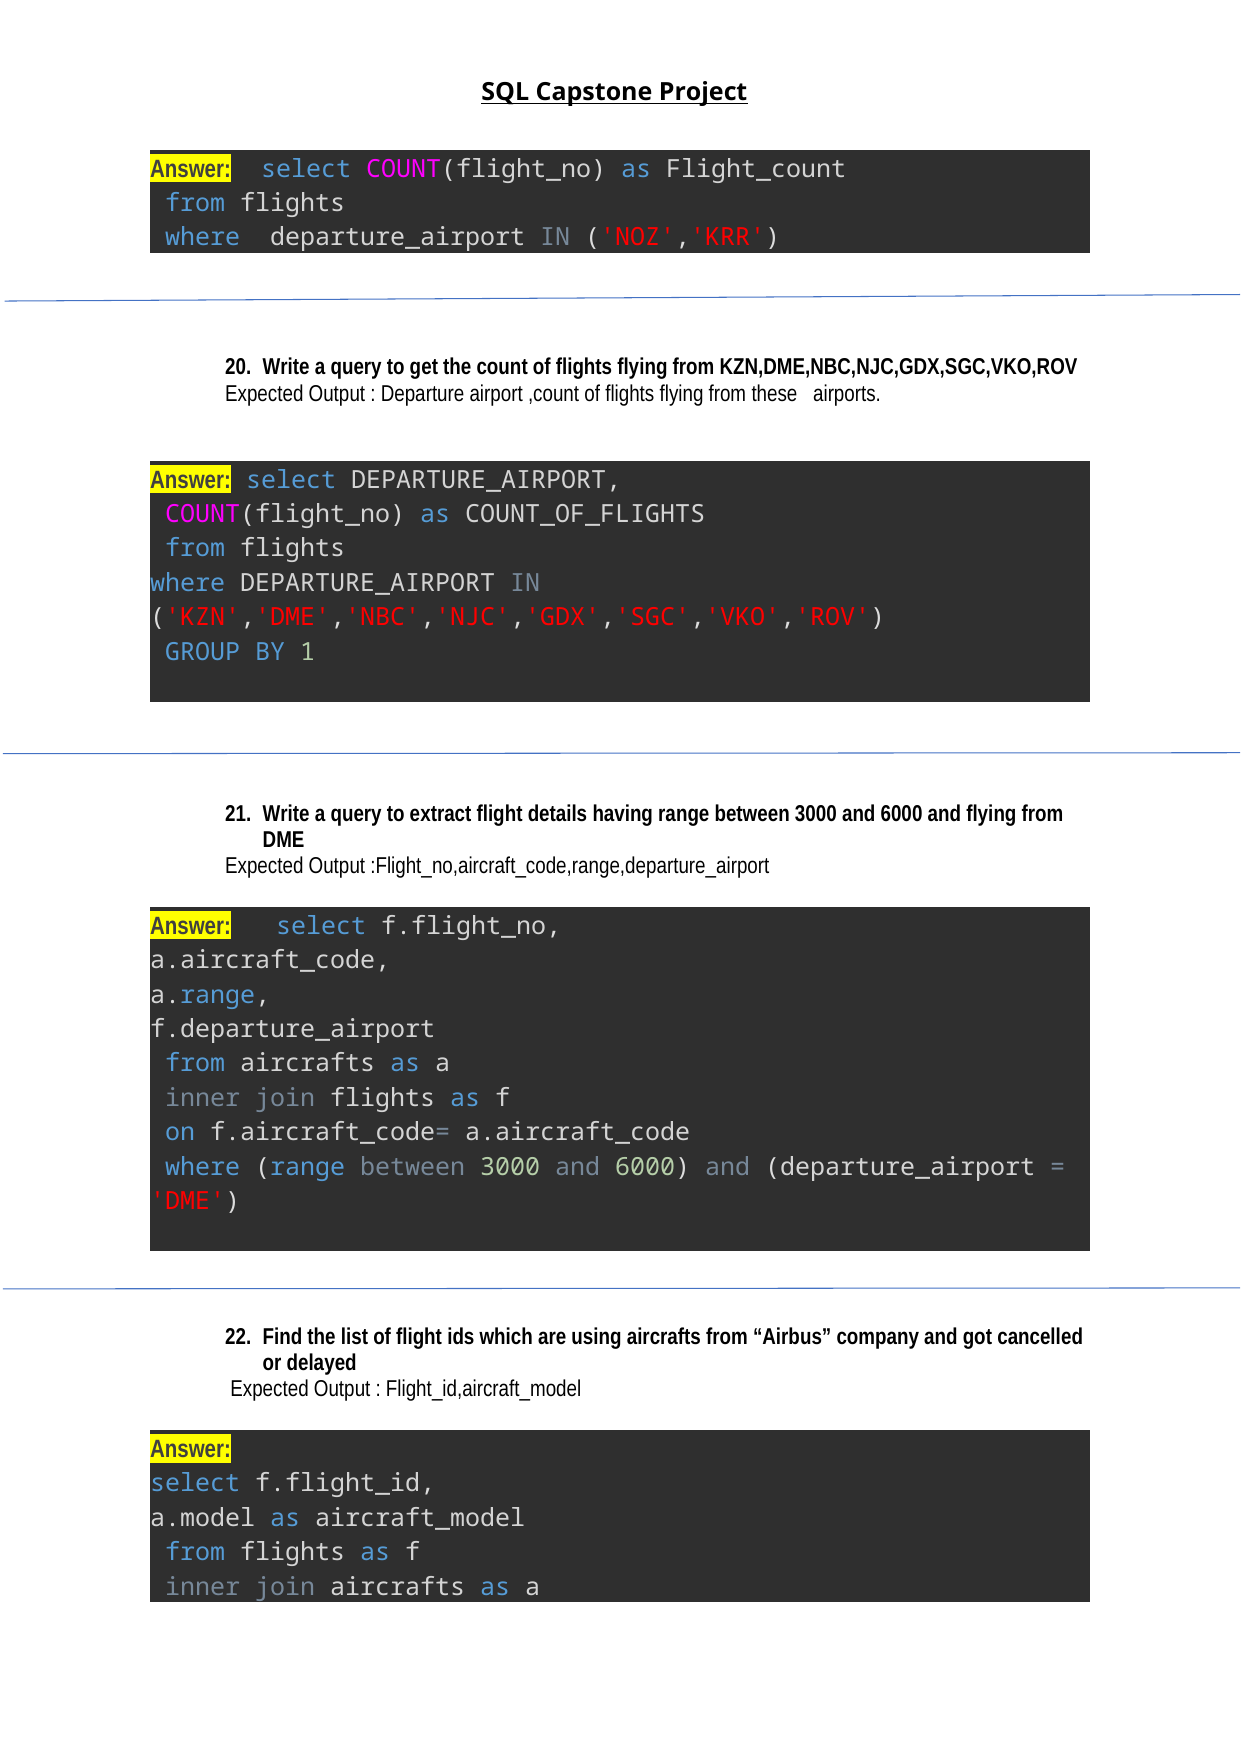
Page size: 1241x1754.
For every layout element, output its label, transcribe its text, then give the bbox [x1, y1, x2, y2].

text where (range between 3000 and 6000) and (departure_airport = 'DME') [150, 1148, 1090, 1217]
text from aircrafts as a [150, 1045, 1090, 1079]
text Answer: [150, 1430, 1090, 1465]
text Answer: select DEPARTURE_AIRPORT, [150, 461, 1090, 495]
text inner join flights as f [150, 1079, 1090, 1113]
text a.range, [150, 976, 1090, 1010]
text from flights [150, 184, 1090, 219]
text from flights as f [150, 1533, 1090, 1568]
text where DEPARTURE_AIRPORT IN ('KZN','DME','NBC','NJC','GDX','SGC','VKO','ROV') [150, 564, 1090, 633]
text on f.aircraft_code= a.aircraft_code [150, 1113, 1090, 1148]
list Expected Output : Departure airport ,count of flights flying from these airports. [225, 380, 1090, 406]
text where departure_airport IN ('NOZ','KRR') [150, 219, 1090, 253]
text from flights [150, 530, 1090, 564]
list Expected Output :Flight_no,aircraft_code,range,departure_airport [225, 852, 1090, 879]
text inner join aircrafts as a [150, 1568, 1090, 1602]
text f.departure_airport [150, 1010, 1090, 1045]
text Answer: select f.flight_no, [150, 907, 1090, 942]
list Write a query to get the count of flights flying from KZN,DME,NBC,NJC,GDX,SGC,VKO,ROV [225, 353, 1090, 380]
list Find the list of flight ids which are using aircrafts from “Airbus” company and got cancelled or delayed [225, 1323, 1090, 1375]
text a.aircraft_code, [150, 942, 1090, 976]
text select f.flight_id, [150, 1465, 1090, 1499]
list Write a query to extract flight details having range between 3000 and 6000 and flying from DME [225, 799, 1090, 852]
text Answer: select COUNT(flight_no) as Flight_count [150, 150, 1090, 184]
list Expected Output : Flight_id,aircraft_model [225, 1375, 1090, 1402]
text GROUP BY 1 [150, 633, 1090, 667]
text COUNT(flight_no) as COUNT_OF_FLIGHTS [150, 495, 1090, 530]
text a.model as aircraft_model [150, 1499, 1090, 1533]
